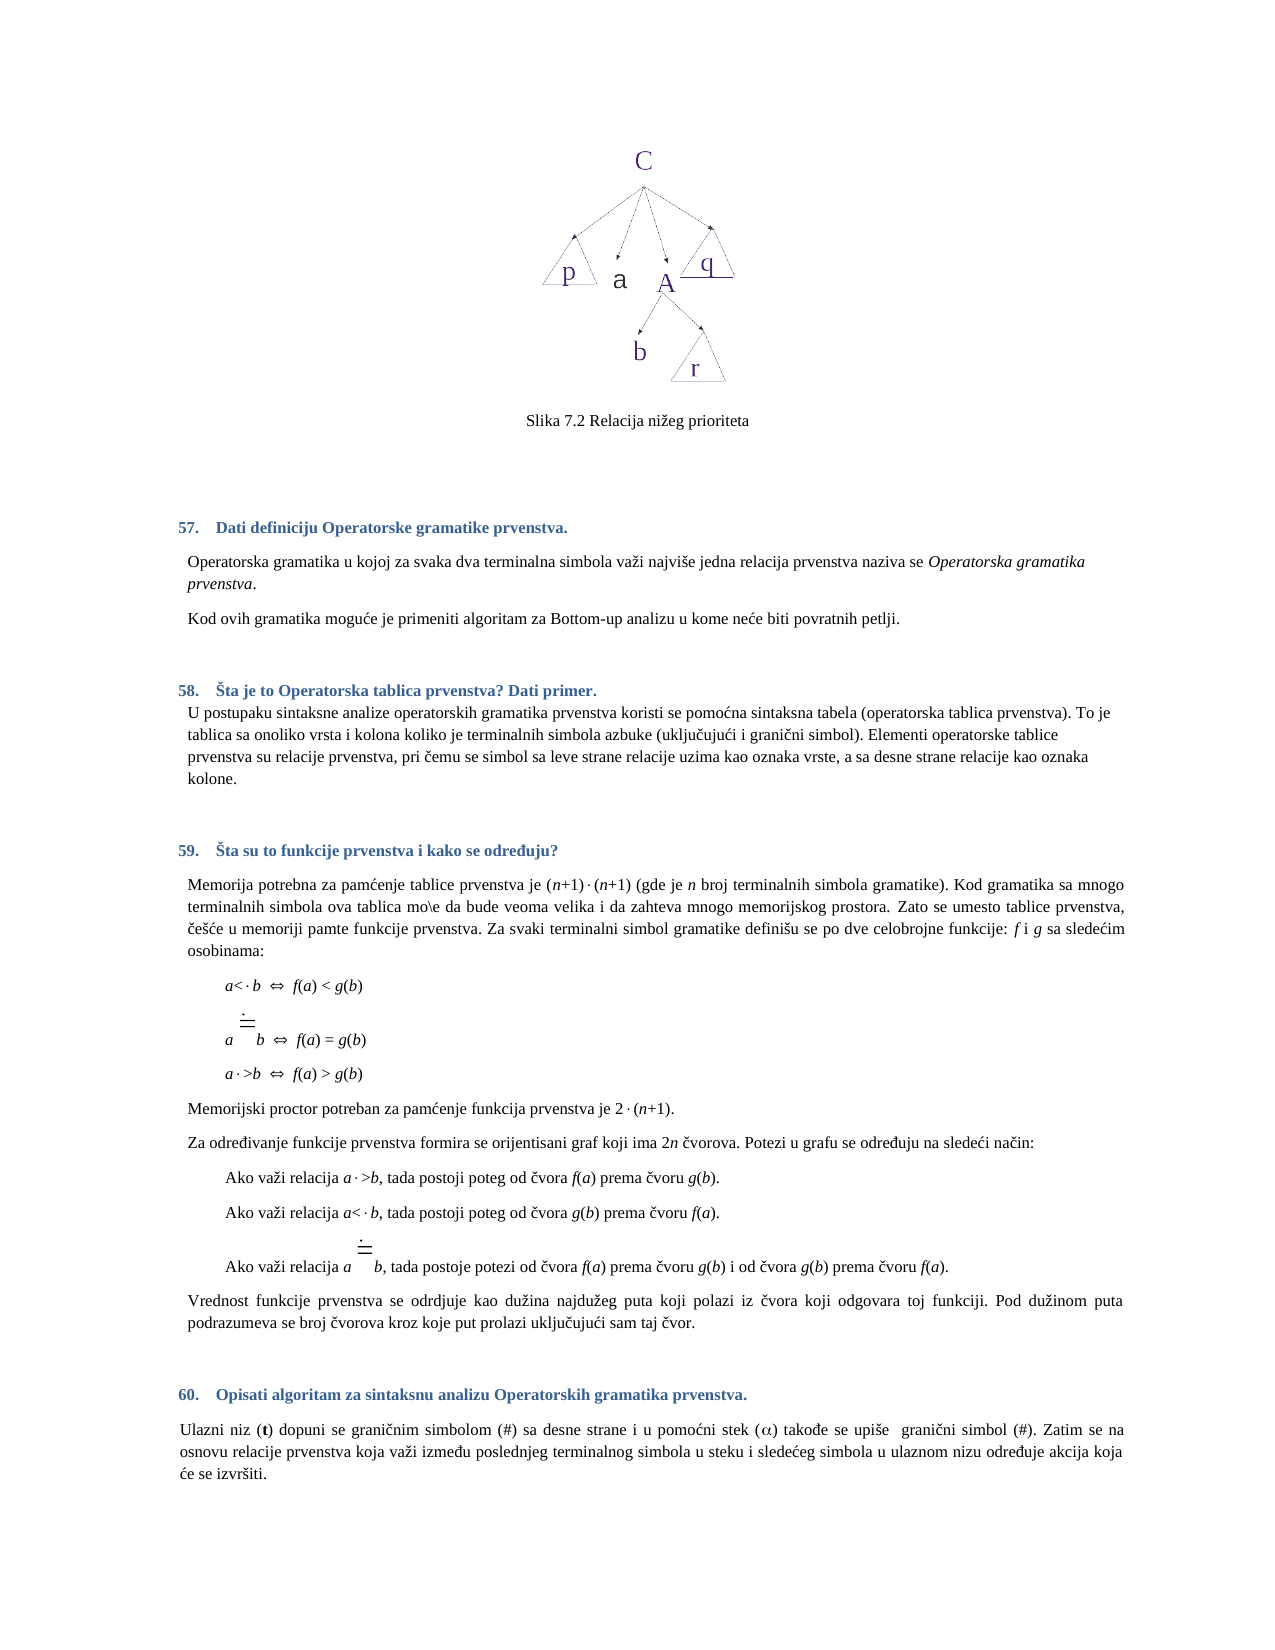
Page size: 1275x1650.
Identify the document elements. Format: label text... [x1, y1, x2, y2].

text a<b f(a) < g(b) [187, 976, 1125, 995]
text Za određivanje funkcije prvenstva formira se orijentisani graf koji ima 2n čvorova. Potezi u grafu se određuju na sledeći način: [187, 1133, 1125, 1152]
text Ulazni niz (t) dopuni se graničnim simbolom (#) sa desne strane i u pomoćni stek () takođe se upiše granični simbol (#). Zatim se na osnovu relacije prvenstva koja važi između poslednjeg terminalnog simbola u steku i sledećeg simbola u ulaznom nizu određuje akcija koja će se izvršiti. [179, 1419, 1125, 1483]
text Ako važi relacija a>b, tada postoji poteg od čvora f(a) prema čvoru g(b). [187, 1168, 1125, 1187]
text U postupaku sintaksne analize operatorskih gramatika prvenstva koristi se pomoćna sintaksna tabela (operatorska tablica prvenstva). To je tablica sa onoliko vrsta i kolona koliko je terminalnih simbola azbuke (uključujući i granični simbol). Elementi operatorske tablice prvenstva su relacije prvenstva, pri čemu se simbol sa leve strane relacije uzima kao oznaka vrste, a sa desne strane relacije kao oznaka kolone. [187, 703, 1125, 788]
subtitle Šta je to Operatorska tablica prvenstva? Dati primer. [178, 681, 1125, 700]
subtitle Opisati algoritam za sintaksnu analizu Operatorskih gramatika prvenstva. [178, 1385, 1125, 1404]
text Operatorska gramatika u kojoj za svaka dva terminalna simbola važi najviše jedna relacija prvenstva naziva se Operatorska gramatika prvenstva. [187, 552, 1125, 593]
text Ako važi relacija a<b, tada postoji poteg od čvora g(b) prema čvoru f(a). [187, 1202, 1125, 1222]
text ab f(a) = g(b) [187, 1010, 1125, 1049]
text Vrednost funkcije prvenstva se odrdjuje kao dužina najdužeg puta koji polazi iz čvora koji odgovara toj funkciji. Pod dužinom puta podrazumeva se broj čvorova kroz koje put prolazi uključujući sam taj čvor. [187, 1291, 1125, 1332]
text a>b f(a) > g(b) [187, 1064, 1125, 1083]
text Ako važi relacija ab, tada postoje potezi od čvora f(a) prema čvoru g(b) i od čvora g(b) prema čvoru f(a). [187, 1237, 1125, 1276]
text Memorija potrebna za pamćenje tablice prvenstva je (n+1)(n+1) (gde je n broj terminalnih simbola gramatike). Kod gramatika sa mnogo terminalnih simbola ova tablica mo\e da bude veoma velika i da zahteva mnogo memorijskog prostora. Zato se umesto tablice prvenstva, češće u memoriji pamte funkcije prvenstva. Za svaki terminalni simbol gramatike definišu se po dve celobrojne funkcije: f i g sa sledećim osobinama: [187, 875, 1125, 960]
text Slika 7.2 Relacija nižeg prioriteta [150, 411, 1125, 430]
text Memorijski proctor potreban za pamćenje funkcija prvenstva je 2(n+1). [187, 1099, 1125, 1118]
text Kod ovih gramatika moguće je primeniti algoritam za Bottom-up analizu u kome neće biti povratnih petlji. [187, 609, 1125, 628]
subtitle Dati definiciju Operatorske gramatike prvenstva. [178, 518, 1125, 537]
subtitle Šta su to funkcije prvenstva i kako se određuju? [178, 841, 1125, 860]
